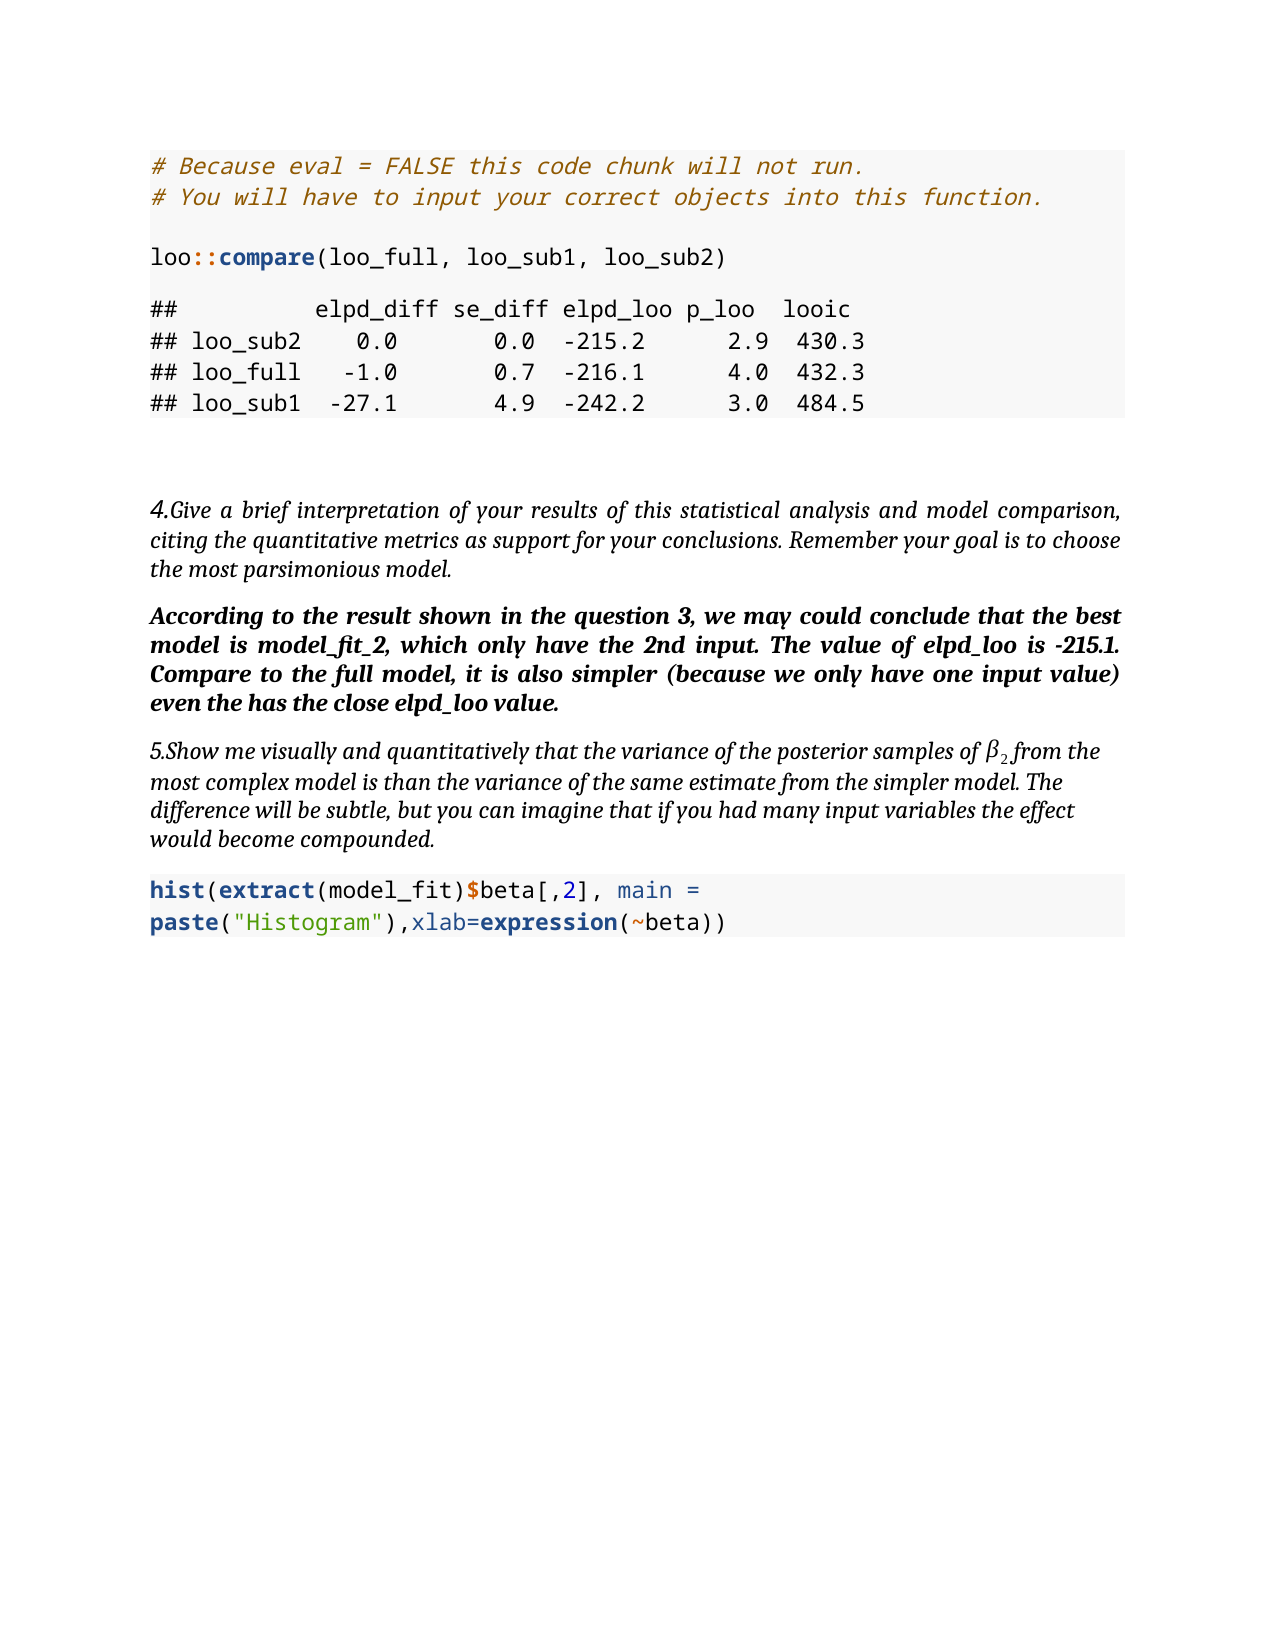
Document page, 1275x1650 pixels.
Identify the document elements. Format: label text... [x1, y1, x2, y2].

text hist(extract(model_fit)$beta[,2], main = paste("Histogram"),xlab=expression(~beta)) [150, 874, 1125, 937]
text 5.Show me visually and quantitatively that the variance of the posterior samples of from the most complex model is than the variance of the same estimate from the simpler model. The difference will be subtle, but you can imagine that if you had many input variables the effect would become compounded. [150, 736, 1125, 854]
text # Because eval = FALSE this code chunk will not run. # You will have to input your correct objects into this function. loo::compare(loo_full, loo_sub1, loo_sub2) [150, 150, 1125, 272]
text ## elpd_diff se_diff elpd_loo p_loo looic ## loo_sub2 0.0 0.0 -215.2 2.9 430.3 ## loo_full -1.0 0.7 -216.1 4.0 432.3 ## loo_sub1 -27.1 4.9 -242.2 3.0 484.5 [150, 293, 1125, 418]
text According to the result shown in the question 3, we may could conclude that the best model is model_fit_2, which only have the 2nd input. The value of elpd_loo is -215.1. Compare to the full model, it is also simpler (because we only have one input value) even the has the close elpd_loo value. [150, 602, 1125, 717]
text 4.Give a brief interpretation of your results of this statistical analysis and model comparison, citing the quantitative metrics as support for your conclusions. Remember your goal is to choose the most parsimonious model. [150, 492, 1125, 583]
